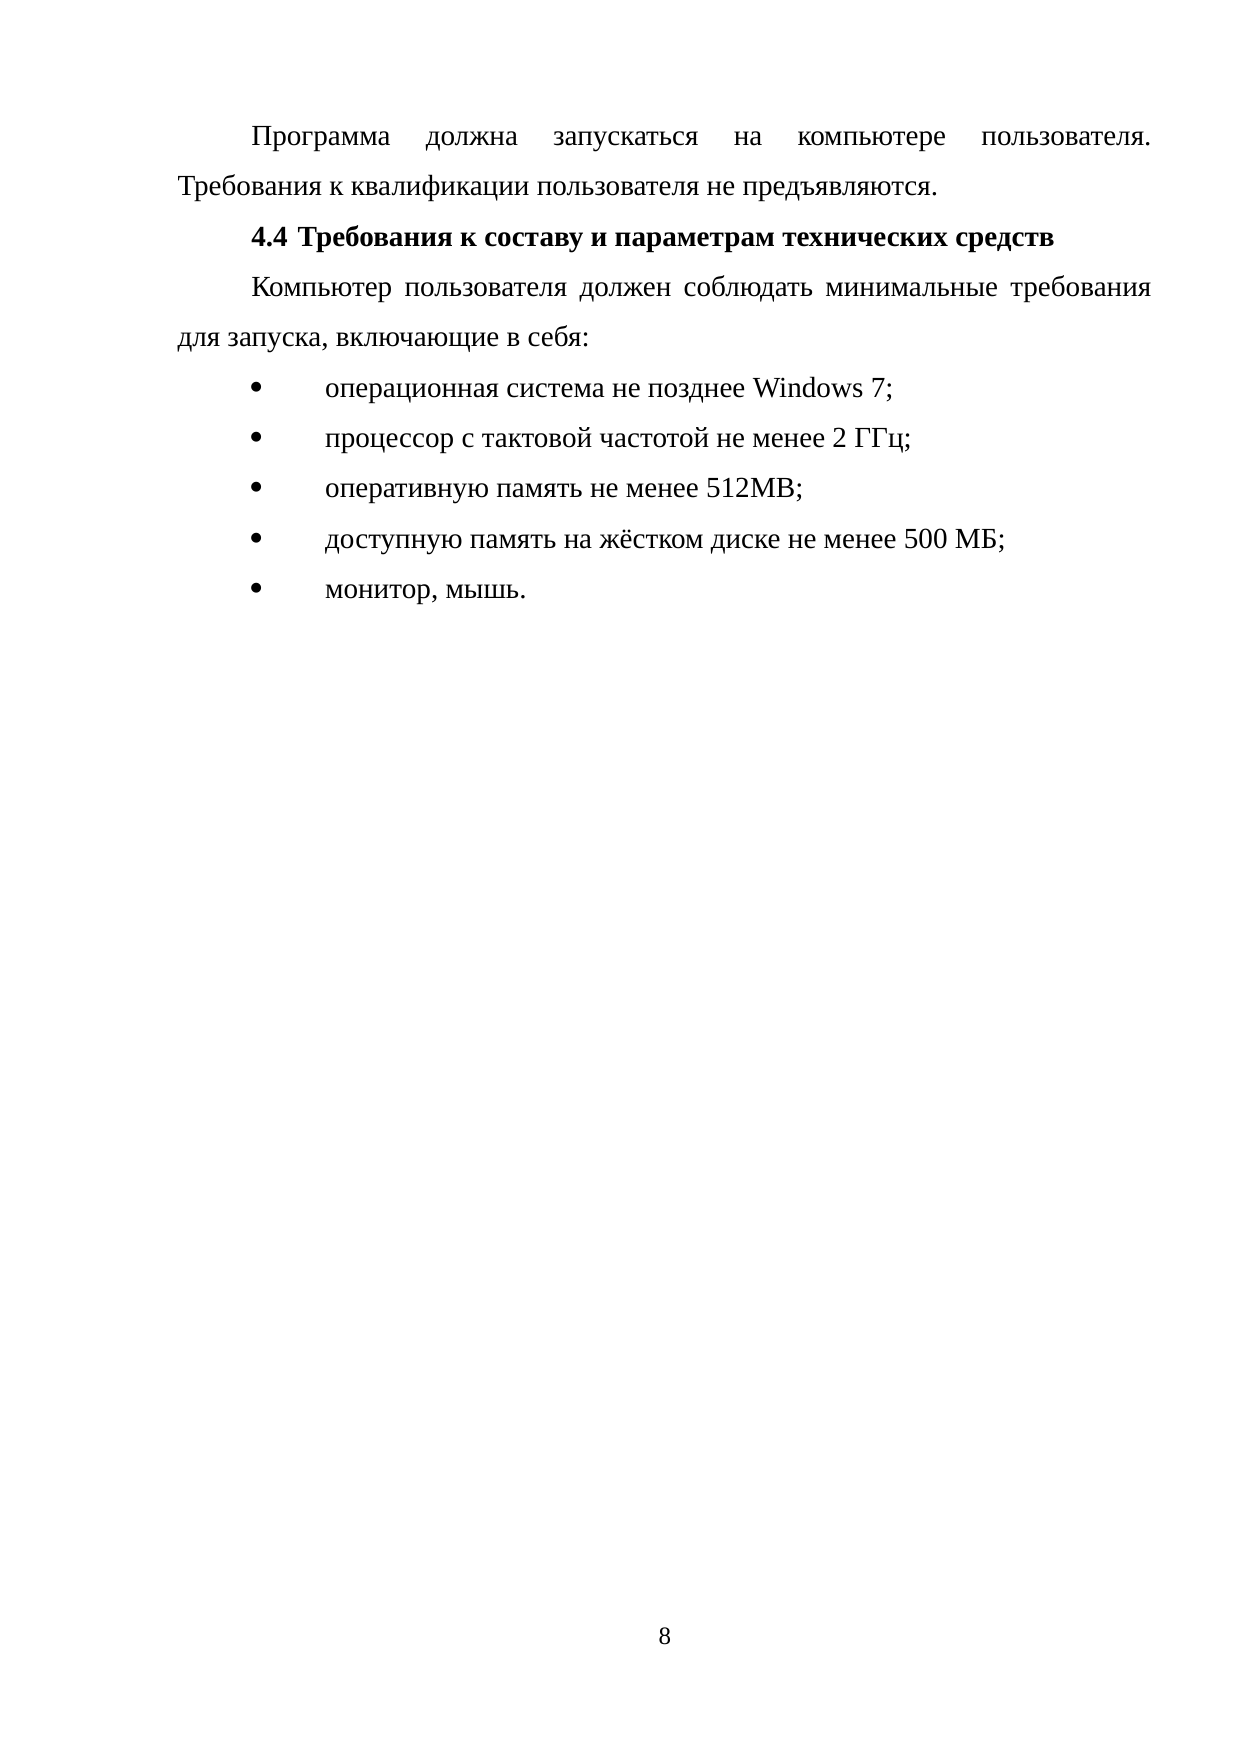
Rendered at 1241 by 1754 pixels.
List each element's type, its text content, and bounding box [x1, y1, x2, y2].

text Программа должна запускаться на компьютере пользователя. Требования к квалификации пользователя не предъявляются. [177, 118, 1152, 202]
list оперативную память не менее 512MB; [177, 471, 1152, 504]
list операционная система не позднее Windows 7; [177, 370, 1152, 403]
list доступную память на жёстком диске не менее 500 МБ; [177, 521, 1152, 554]
text Компьютер пользователя должен соблюдать минимальные требования для запуска, включающие в себя: [177, 269, 1152, 353]
list Требования к составу и параметрам технических средств [251, 219, 1152, 252]
list монитор, мышь. [177, 571, 1152, 605]
list процессор с тактовой частотой не менее 2 ГГц; [177, 420, 1152, 454]
